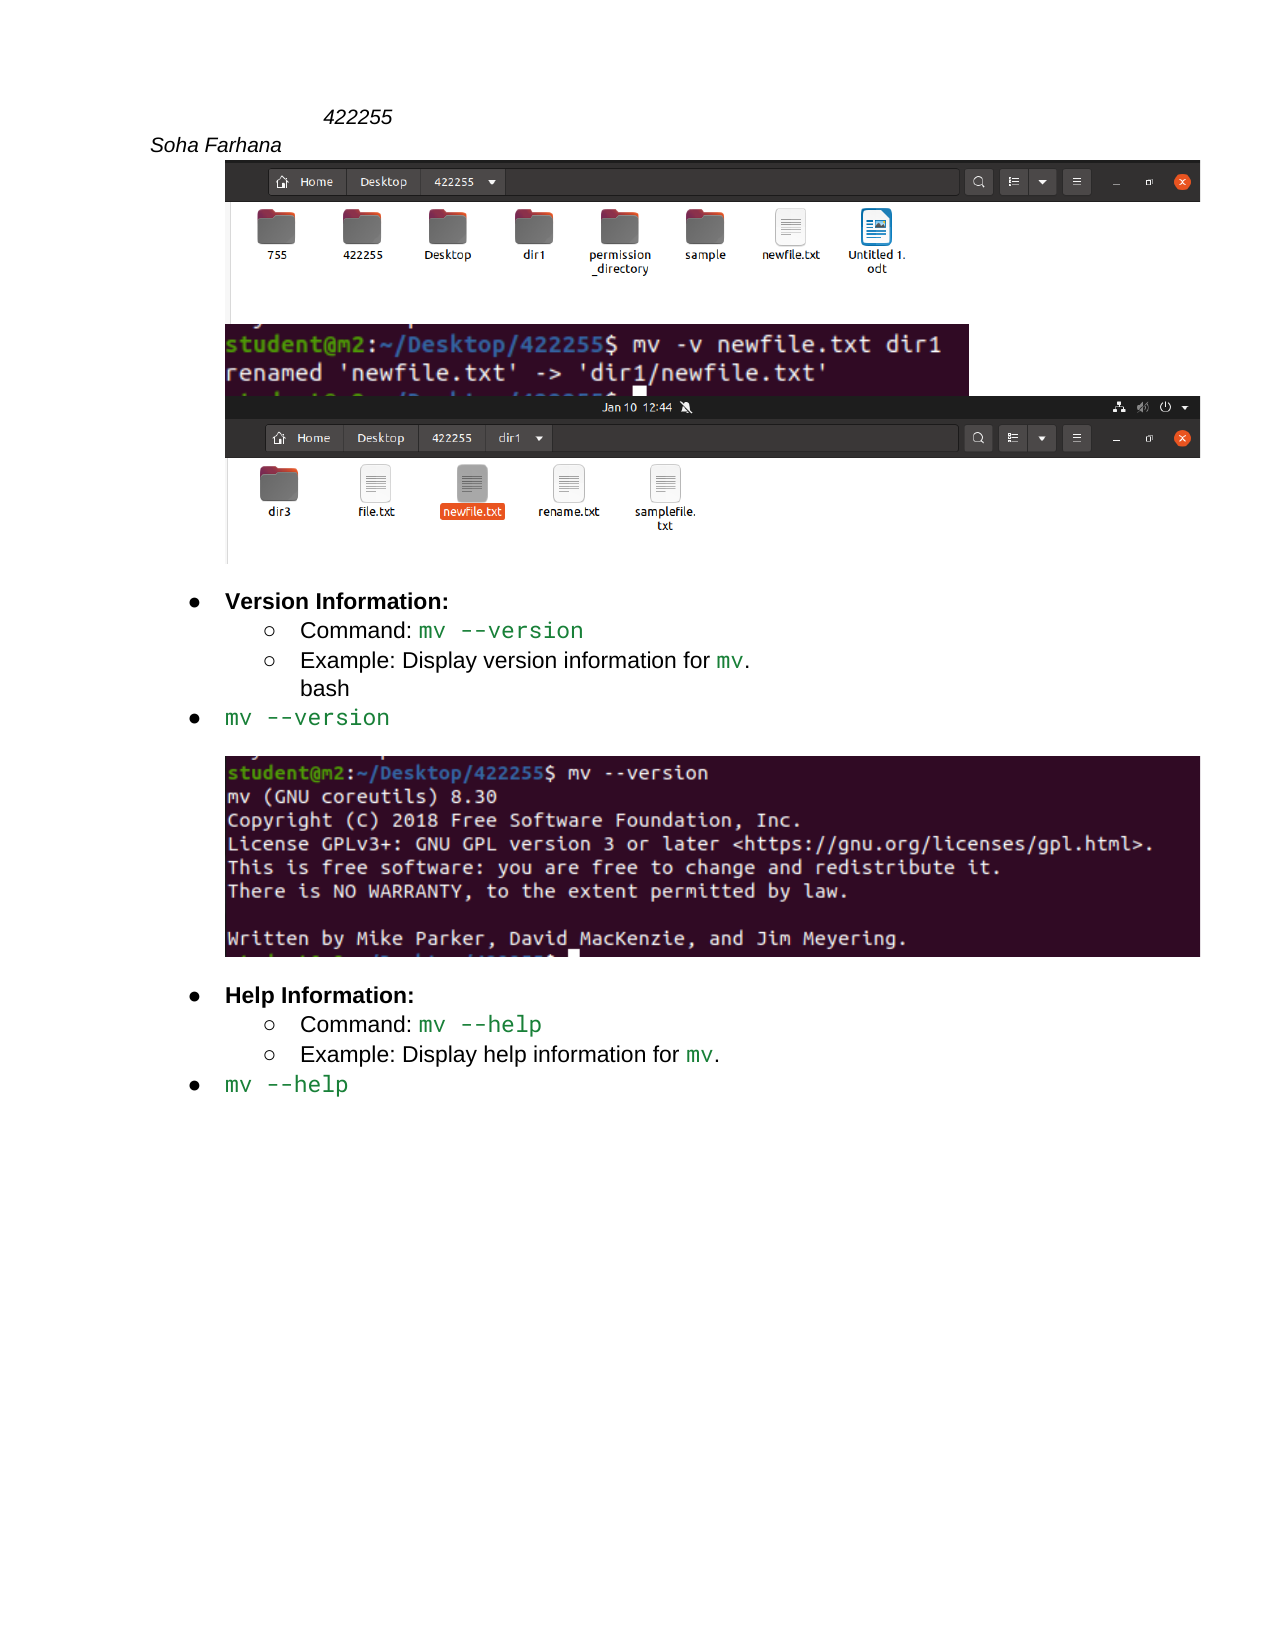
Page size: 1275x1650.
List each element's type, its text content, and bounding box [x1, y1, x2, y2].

picture [225, 160, 1200, 564]
list Version Information: [187, 588, 1125, 615]
list mv --help [187, 1068, 1125, 1099]
picture [225, 756, 1200, 957]
list mv --version [187, 701, 1125, 732]
list Command: mv --version [262, 615, 1125, 645]
list Example: Display help information for mv. [262, 1038, 1125, 1068]
list Command: mv --help [262, 1008, 1125, 1038]
list Example: Display version information for mv. bash [262, 645, 1125, 701]
list Help Information: [187, 982, 1125, 1008]
